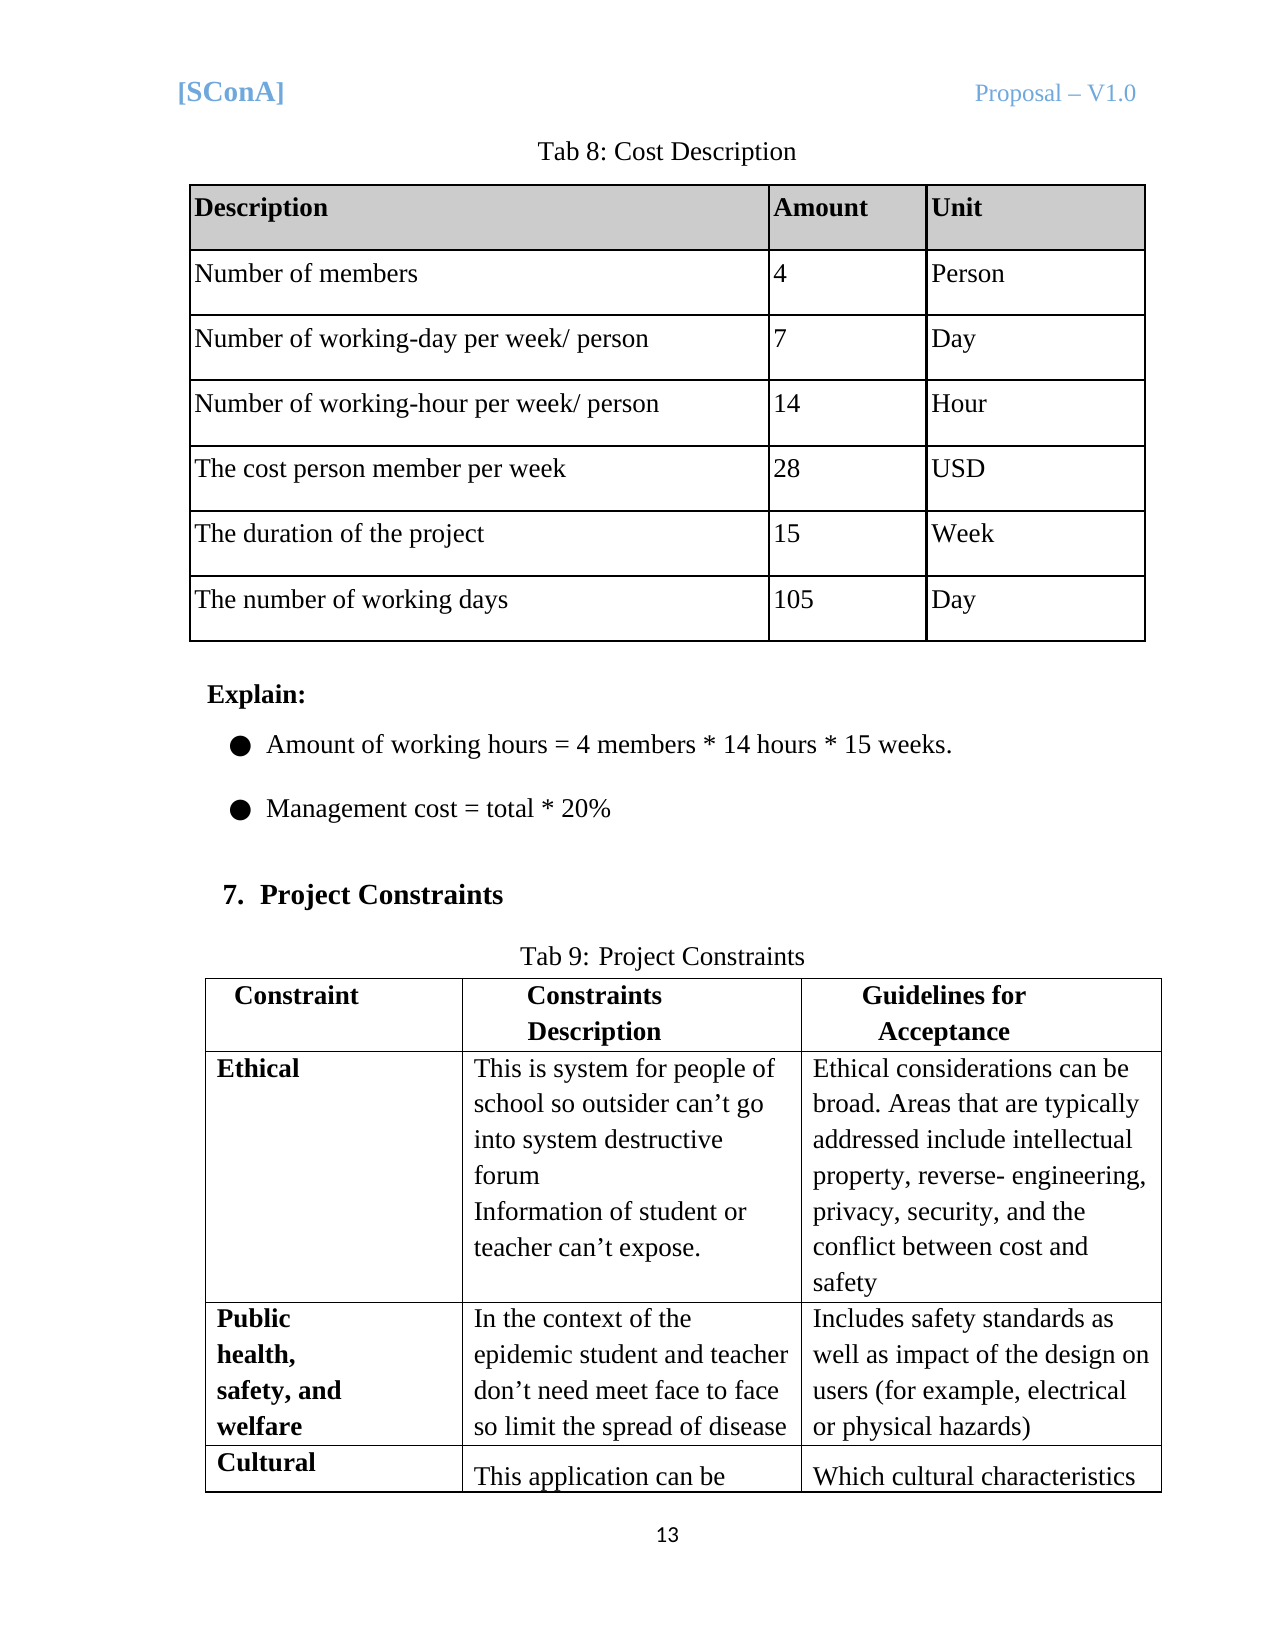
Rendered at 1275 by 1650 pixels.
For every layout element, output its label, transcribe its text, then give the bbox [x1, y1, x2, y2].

table_cell 28 [770, 447, 925, 510]
table_header Constraints Description [463, 979, 801, 1051]
table_cell In the context of the epidemic student and teacher don’t need meet face to face so limit the spread of disease [463, 1303, 801, 1445]
table_cell The cost person member per week [191, 447, 768, 510]
table_cell Number of working-hour per week/ person [191, 381, 768, 444]
table_cell The duration of the project [191, 512, 768, 575]
table_cell 4 [770, 251, 925, 314]
table_header Amount [770, 186, 925, 249]
text Tab 8: Cost Description [177, 135, 1157, 167]
list Management cost = total * 20% [228, 777, 1157, 833]
table_cell This is system for people of school so outsider can’t go into system destructive forum Information of student or teacher can’t expose. [463, 1052, 801, 1302]
table_cell The number of working days [191, 577, 768, 640]
text Explain: [207, 678, 1157, 709]
subtitle Project Constraints [222, 877, 1157, 910]
table_cell Cultural [206, 1446, 462, 1491]
table_cell 7 [770, 316, 925, 379]
table_cell Public health, safety, and welfare [206, 1303, 462, 1445]
table_header Unit [928, 186, 1144, 249]
table_cell Number of working-day per week/ person [191, 316, 768, 379]
table_cell Ethical considerations can be broad. Areas that are typically addressed include intellectual property, reverse- engineering, privacy, security, and the conflict between cost and safety [802, 1052, 1161, 1302]
table_header Constraint [206, 979, 462, 1051]
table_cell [802, 1446, 1161, 1491]
table_cell 15 [770, 512, 925, 575]
table_cell Includes safety standards as well as impact of the design on users (for example, electrical or physical hazards) [802, 1303, 1161, 1445]
table_cell 105 [770, 577, 925, 640]
table_cell USD [928, 447, 1144, 510]
table_cell Ethical [206, 1052, 462, 1302]
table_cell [463, 1446, 801, 1491]
subtitle Tab 9: Project Constraints [168, 940, 1157, 972]
table_cell Number of members [191, 251, 768, 314]
table_cell Hour [928, 381, 1144, 444]
table_header Description [191, 186, 768, 249]
table_cell Day [928, 316, 1144, 379]
table_cell Week [928, 512, 1144, 575]
table_cell 14 [770, 381, 925, 444]
table_cell Person [928, 251, 1144, 314]
table_cell Day [928, 577, 1144, 640]
list Amount of working hours = 4 members * 14 hours * 15 weeks. [228, 714, 1157, 769]
table_header Guidelines for Acceptance [802, 979, 1161, 1051]
